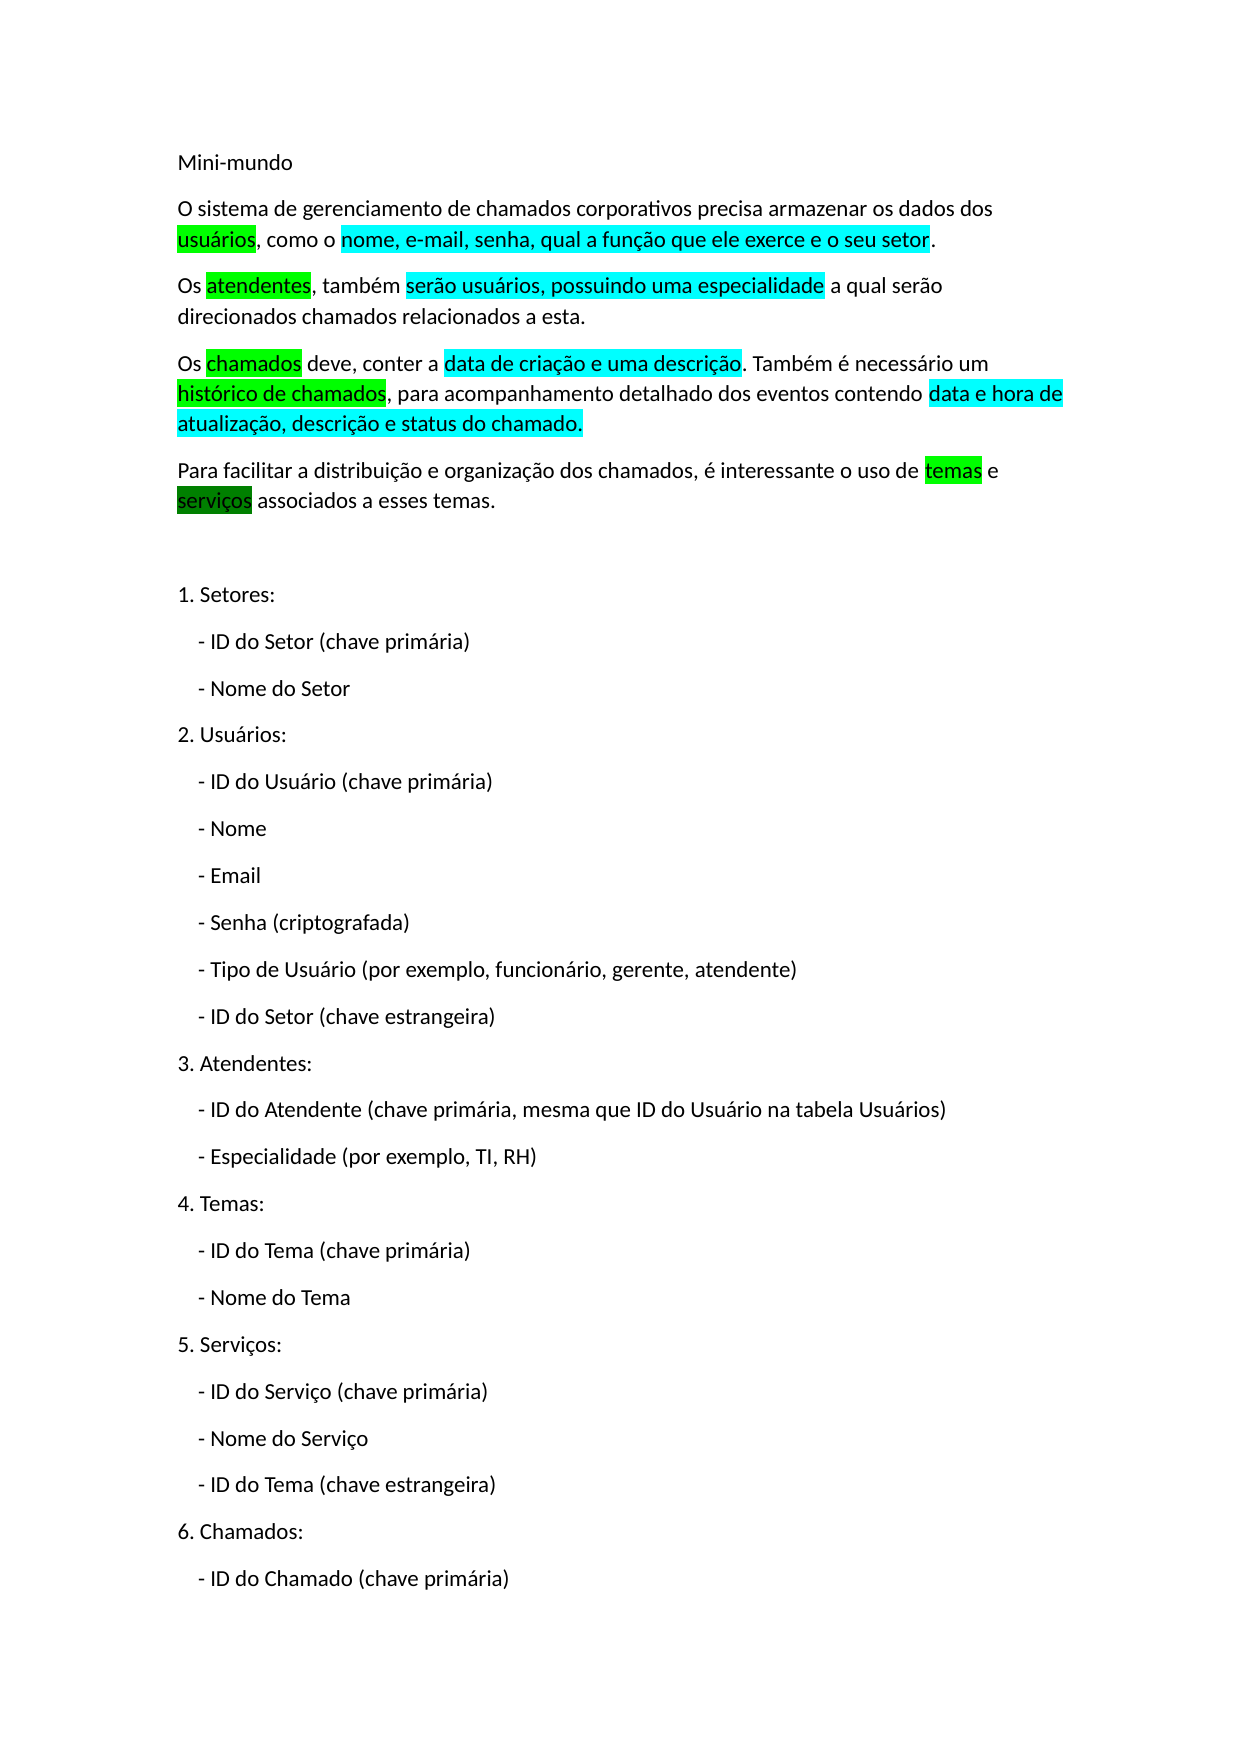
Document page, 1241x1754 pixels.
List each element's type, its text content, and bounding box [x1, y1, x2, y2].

text O sistema de gerenciamento de chamados corporativos precisa armazenar os dados dos usuários, como o nome, e-mail, senha, qual a função que ele exerce e o seu setor. [177, 194, 1063, 253]
text - ID do Tema (chave primária) [177, 1236, 1063, 1264]
text 1. Setores: [177, 580, 1063, 608]
text - ID do Tema (chave estrangeira) [177, 1471, 1063, 1498]
text - Nome do Serviço [177, 1424, 1063, 1452]
text Os chamados deve, conter a data de criação e uma descrição. Também é necessário um histórico de chamados, para acompanhamento detalhado dos eventos contendo data e hora de atualização, descrição e status do chamado. [177, 349, 1063, 437]
text Para facilitar a distribuição e organização dos chamados, é interessante o uso de temas e serviços associados a esses temas. [177, 456, 1063, 514]
text 4. Temas: [177, 1189, 1063, 1217]
text 3. Atendentes: [177, 1049, 1063, 1077]
text - ID do Chamado (chave primária) [177, 1564, 1063, 1592]
text - ID do Serviço (chave primária) [177, 1377, 1063, 1405]
text - Senha (criptografada) [177, 908, 1063, 936]
text - Tipo de Usuário (por exemplo, funcionário, gerente, atendente) [177, 955, 1063, 983]
text - ID do Setor (chave estrangeira) [177, 1002, 1063, 1030]
text - Nome do Tema [177, 1283, 1063, 1311]
text - Nome do Setor [177, 674, 1063, 702]
text 6. Chamados: [177, 1517, 1063, 1545]
text 5. Serviços: [177, 1330, 1063, 1358]
text - Email [177, 861, 1063, 889]
text - Nome [177, 814, 1063, 842]
text - ID do Setor (chave primária) [177, 627, 1063, 655]
text - ID do Atendente (chave primária, mesma que ID do Usuário na tabela Usuários) [177, 1096, 1063, 1123]
text - Especialidade (por exemplo, TI, RH) [177, 1142, 1063, 1170]
text 2. Usuários: [177, 721, 1063, 748]
text Os atendentes, também serão usuários, possuindo uma especialidade a qual serão direcionados chamados relacionados a esta. [177, 272, 1063, 330]
text - ID do Usuário (chave primária) [177, 767, 1063, 795]
text Mini-mundo [177, 148, 1063, 176]
